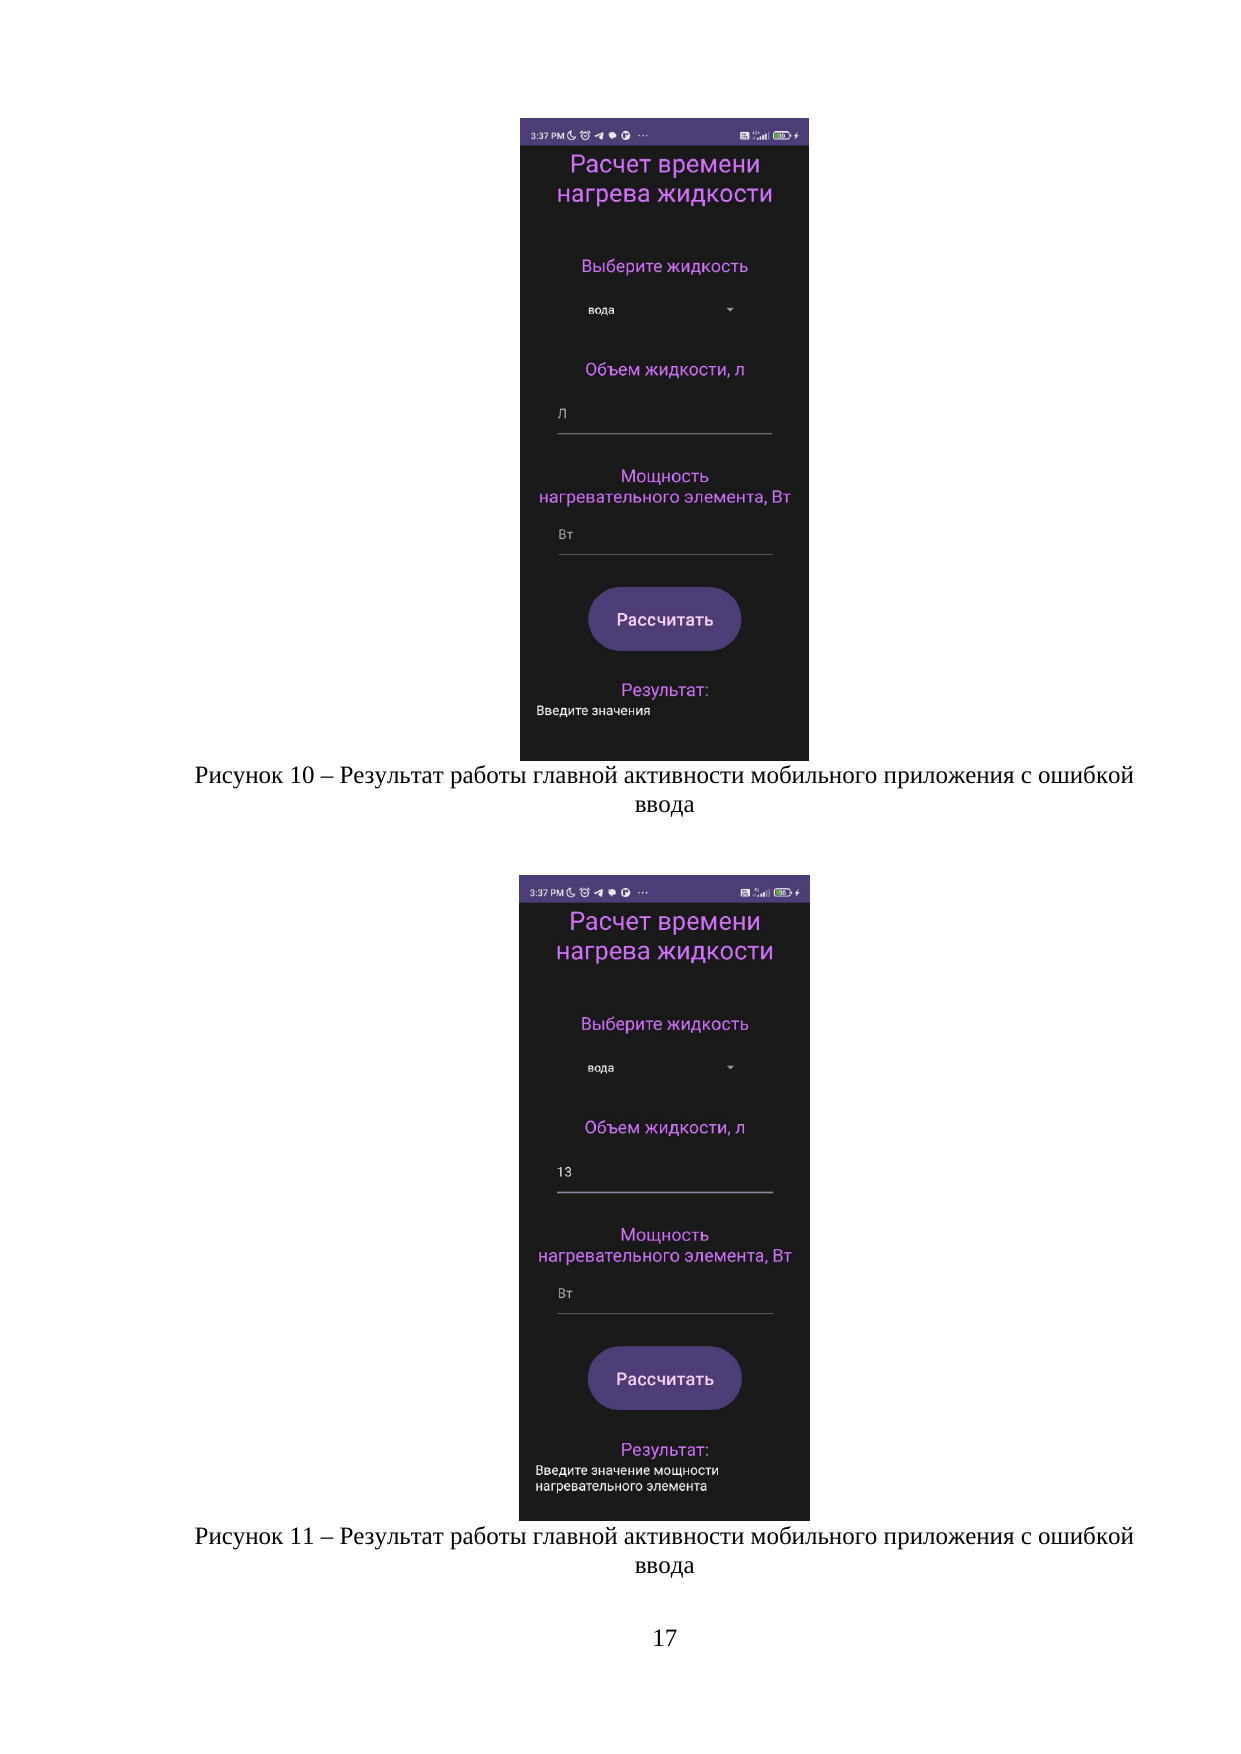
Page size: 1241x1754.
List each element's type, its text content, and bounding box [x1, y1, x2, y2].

picture [519, 875, 810, 1521]
picture [520, 118, 809, 761]
text Рисунок 10 – Результат работы главной активности мобильного приложения с ошибкой ввода [177, 760, 1152, 818]
text Рисунок 11 – Результат работы главной активности мобильного приложения с ошибкой ввода [177, 1521, 1152, 1578]
